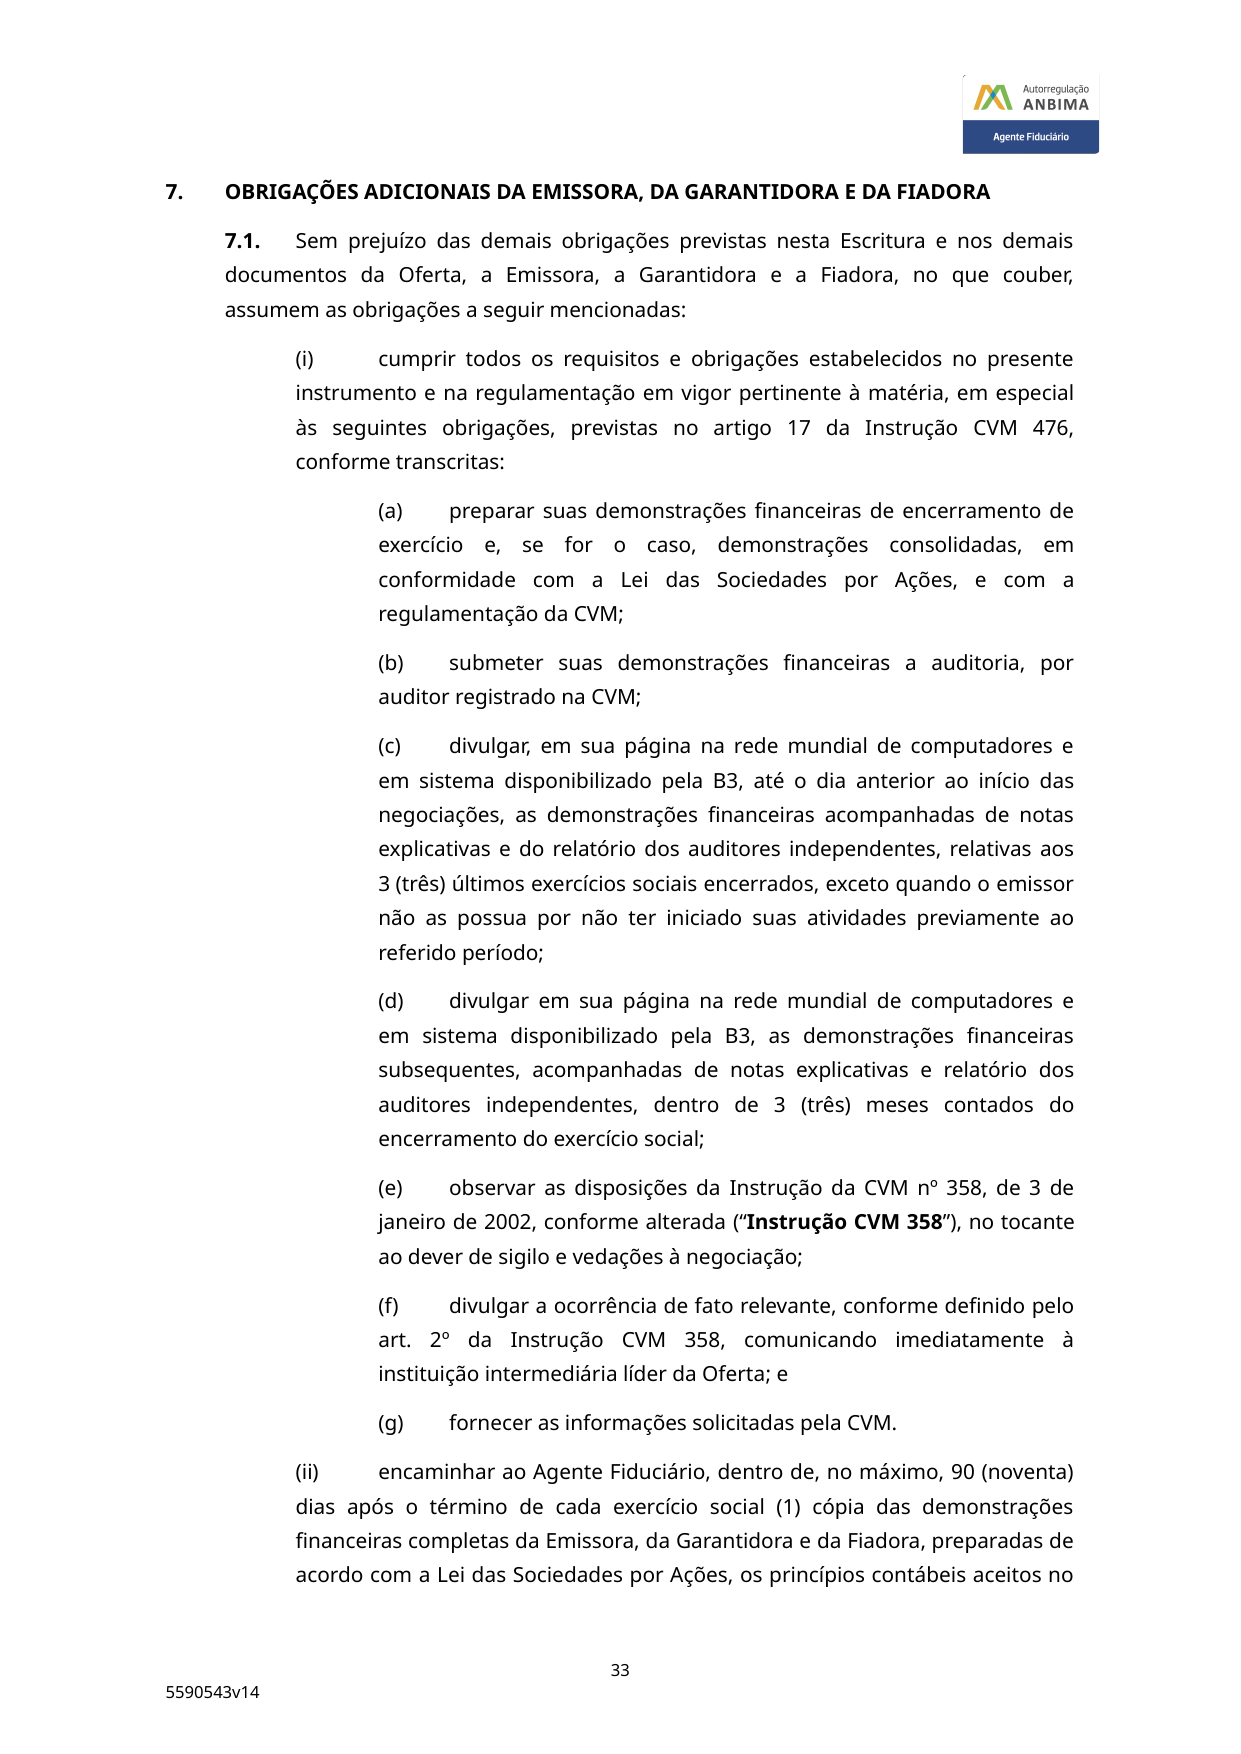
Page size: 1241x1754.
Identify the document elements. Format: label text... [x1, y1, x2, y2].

text OBRIGAÇÕES ADICIONAIS DA EMISSORA, DA GARANTIDORA E DA FIADORA [165, 177, 1075, 206]
list cumprir todos os requisitos e obrigações estabelecidos no presente instrumento e na regulamentação em vigor pertinente à matéria, em especial às seguintes obrigações, previstas no artigo 17 da Instrução CVM 476, conforme transcritas: [295, 344, 1075, 475]
text preparar suas demonstrações financeiras de encerramento de exercício e, se for o caso, demonstrações consolidadas, em conformidade com a Lei das Sociedades por Ações, e com a regulamentação da CVM; [378, 496, 1075, 627]
text observar as disposições da Instrução da CVM nº 358, de 3 de janeiro de 2002, conforme alterada (“Instrução CVM 358”), no tocante ao dever de sigilo e vedações à negociação; [378, 1173, 1075, 1270]
text divulgar, em sua página na rede mundial de computadores e em sistema disponibilizado pela B3, até o dia anterior ao início das negociações, as demonstrações financeiras acompanhadas de notas explicativas e do relatório dos auditores independentes, relativas aos 3 (três) últimos exercícios sociais encerrados, exceto quando o emissor não as possua por não ter iniciado suas atividades previamente ao referido período; [378, 731, 1075, 966]
text fornecer as informações solicitadas pela CVM. [378, 1408, 1075, 1437]
text Sem prejuízo das demais obrigações previstas nesta Escritura e nos demais documentos da Oferta, a Emissora, a Garantidora e a Fiadora, no que couber, assumem as obrigações a seguir mencionadas: [224, 226, 1075, 323]
text submeter suas demonstrações financeiras a auditoria, por auditor registrado na CVM; [378, 648, 1075, 711]
picture [962, 75, 1100, 154]
text divulgar a ocorrência de fato relevante, conforme definido pelo art. 2º da Instrução CVM 358, comunicando imediatamente à instituição intermediária líder da Oferta; e [378, 1291, 1075, 1388]
text divulgar em sua página na rede mundial de computadores e em sistema disponibilizado pela B3, as demonstrações financeiras subsequentes, acompanhadas de notas explicativas e relatório dos auditores independentes, dentro de 3 (três) meses contados do encerramento do exercício social; [378, 987, 1075, 1152]
